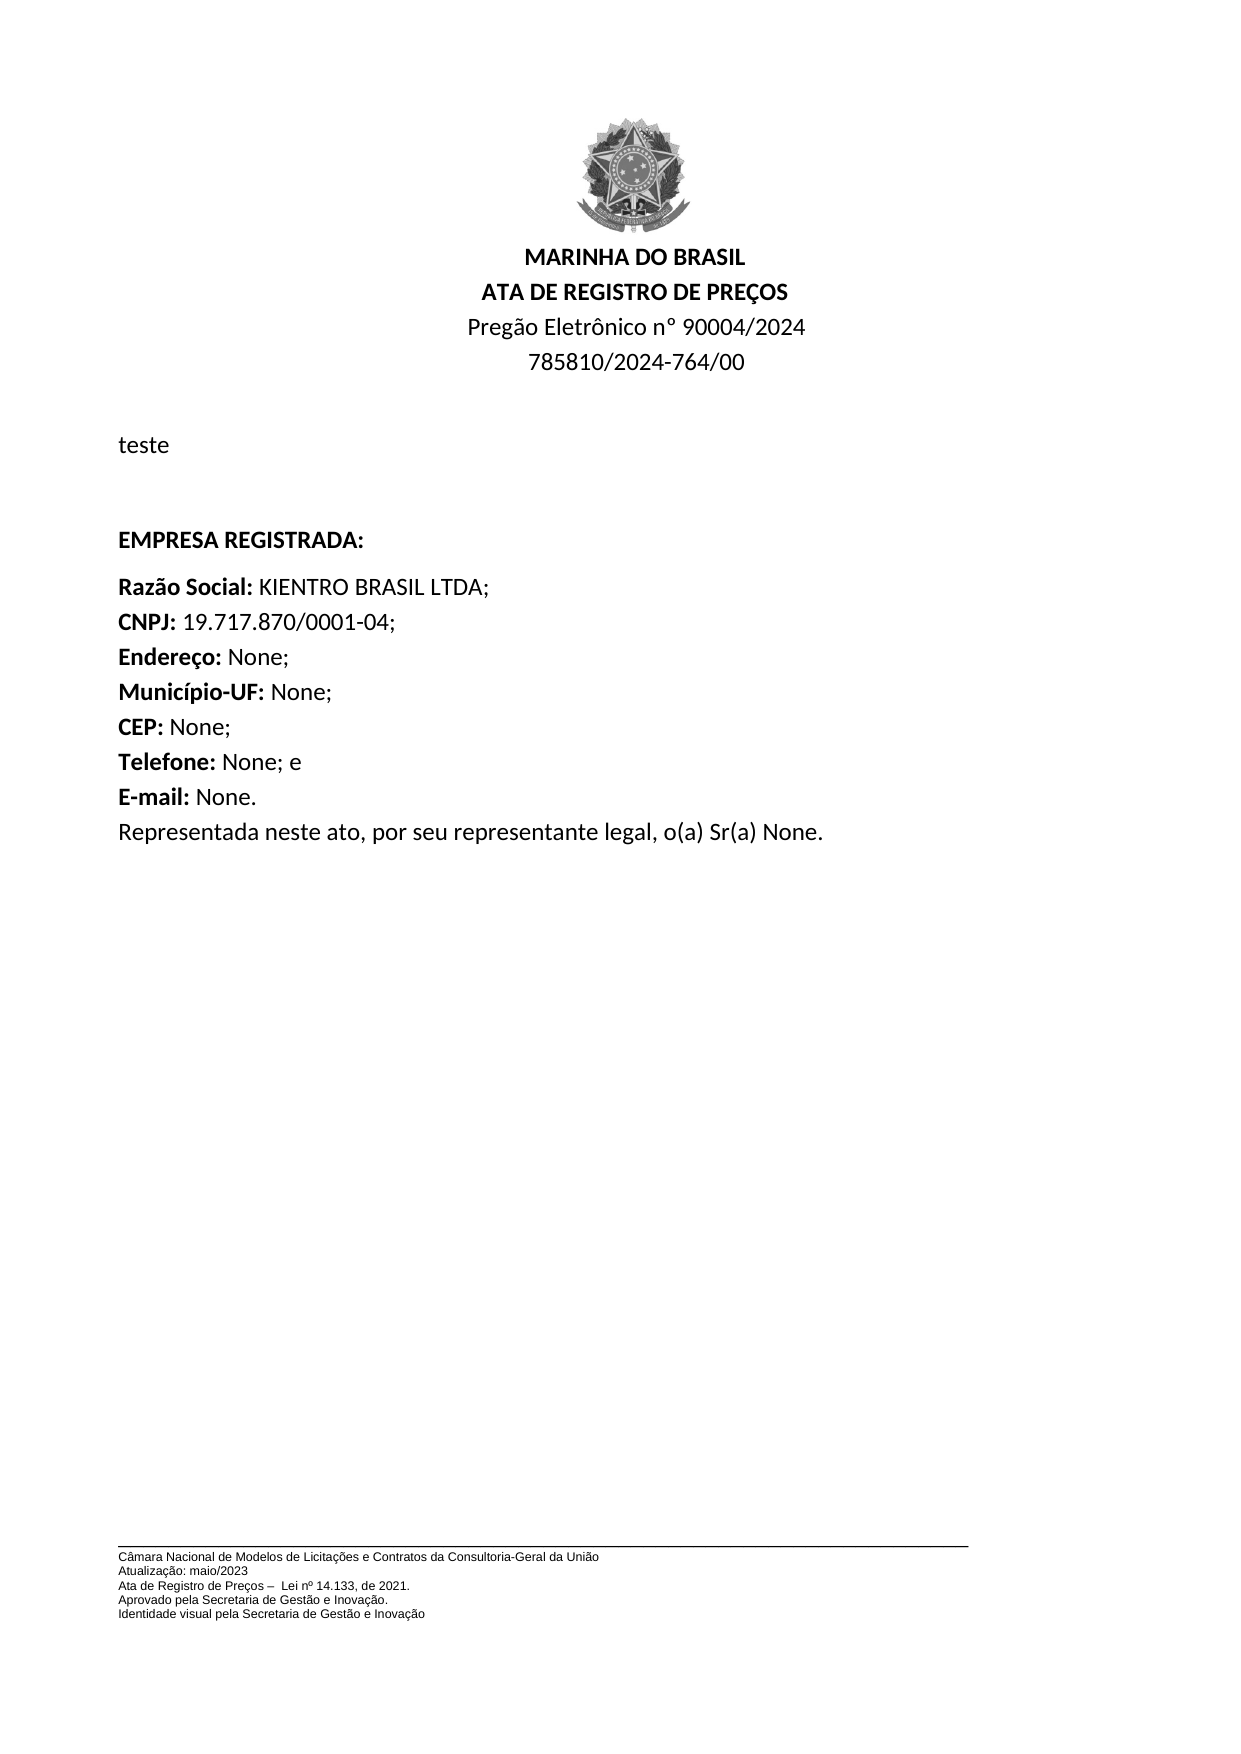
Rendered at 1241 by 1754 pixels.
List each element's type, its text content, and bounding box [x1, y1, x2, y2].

picture [575, 118, 694, 237]
text ATA DE REGISTRO DE PREÇOS [118, 276, 1152, 307]
text EMPRESA REGISTRADA: [118, 524, 1154, 554]
text MARINHA DO BRASIL [118, 241, 1152, 272]
text Razão Social: KIENTRO BRASIL LTDA; CNPJ: 19.717.870/0001-04; Endereço: None; Município-UF: None; CEP: None; Telefone: None; e E-mail: None. Representada neste ato, por seu representante legal, o(a) Sr(a) None. [118, 571, 1152, 886]
text teste [118, 429, 1154, 459]
text Pregão Eletrônico nº 90004/2024 785810/2024-764/00 [118, 311, 1155, 377]
